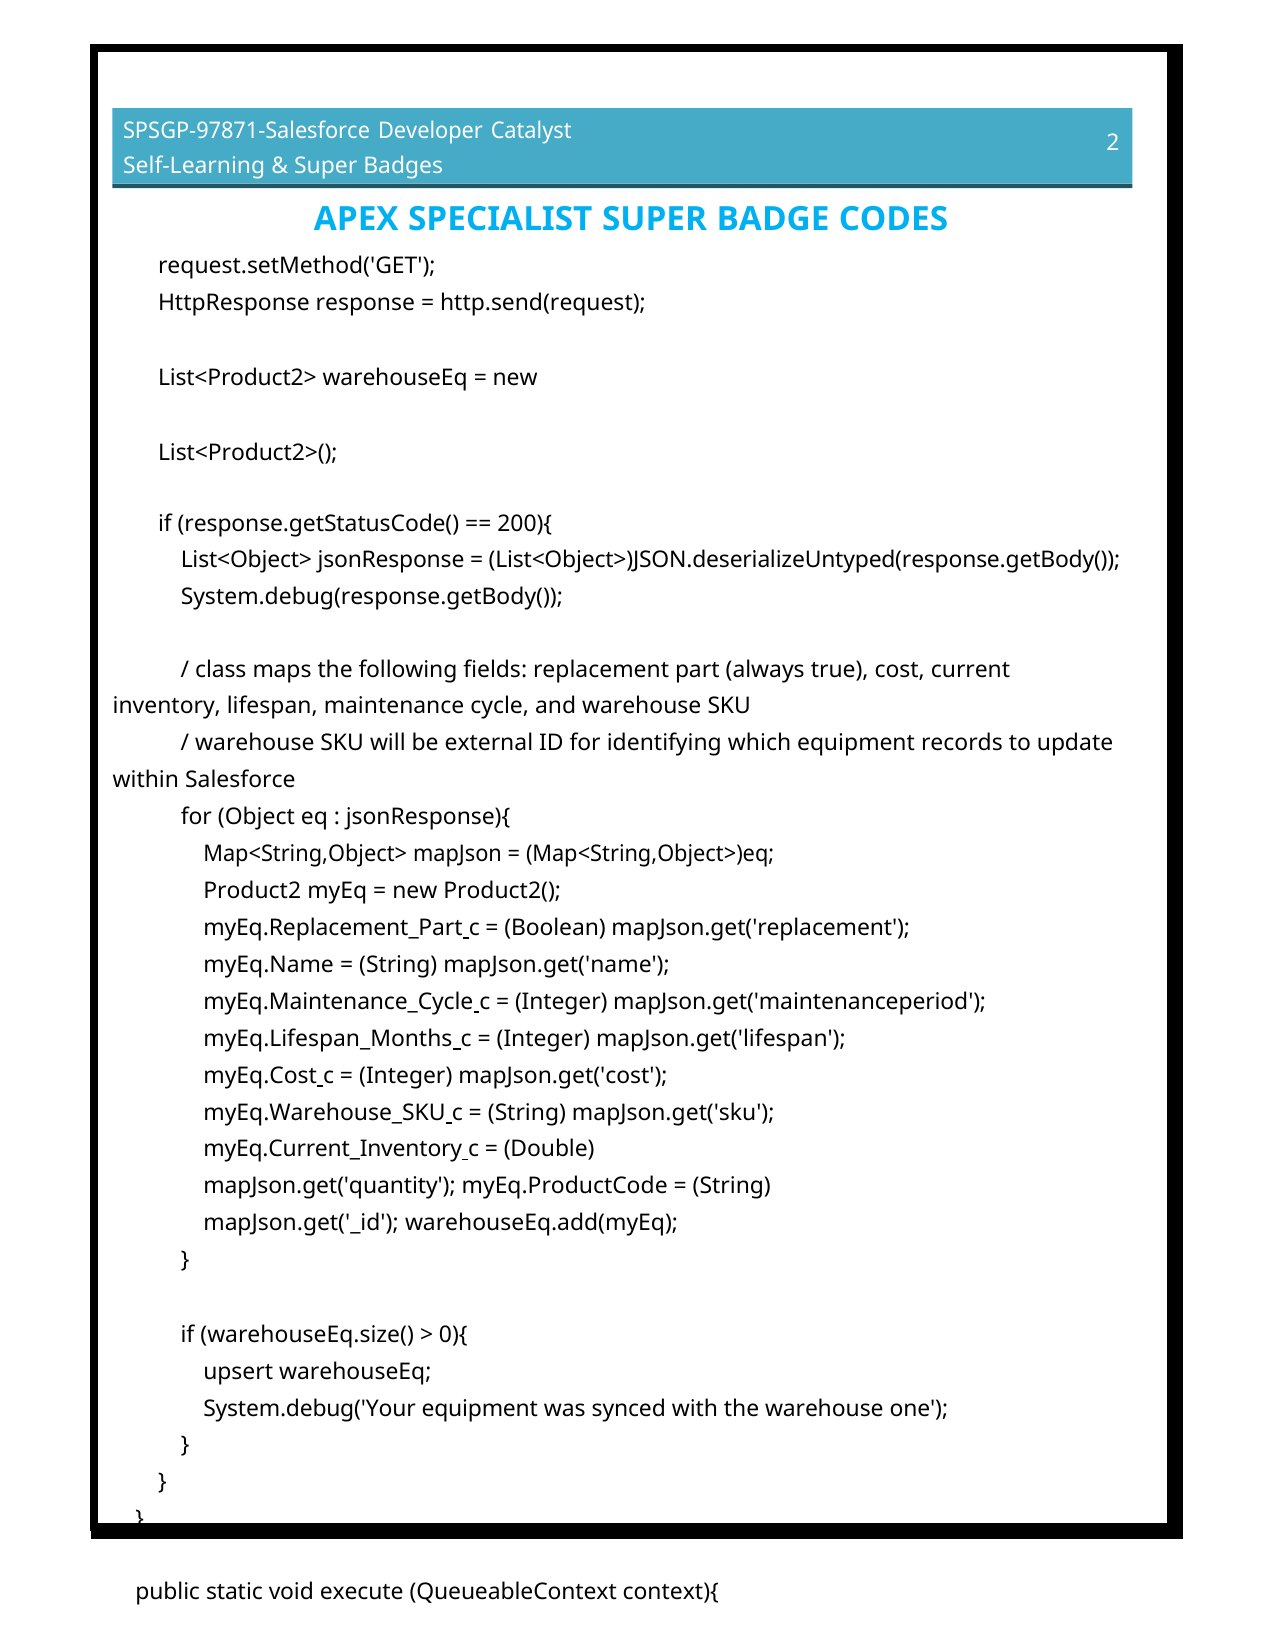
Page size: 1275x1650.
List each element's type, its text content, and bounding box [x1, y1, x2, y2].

text / warehouse SKU will be external ID for identifying which equipment records to update within Salesforce [112, 726, 1156, 794]
text / class maps the following ﬁelds: replacement part (always true), cost, current inventory, lifespan, maintenance cycle, and warehouse SKU [112, 652, 1096, 721]
text if (response.getStatusCode() == 200){ [158, 510, 1156, 537]
subtitle APEX SPECIALIST SUPER BADGE CODES [222, 195, 1040, 241]
text List<Object> jsonResponse = (List<Object>)JSON.deserializeUntyped(response.getBody()); System.debug(response.getBody()); [181, 543, 1156, 611]
text Map<String,Object> mapJson = (Map<String,Object>)eq; Product2 myEq = new Product2(); [203, 837, 811, 905]
text request.setMethod('GET'); [158, 249, 1156, 281]
text } [181, 1243, 1156, 1275]
text myEq.Replacement_Part c = (Boolean) mapJson.get('replacement'); myEq.Name = (String) mapJson.get('name'); [203, 911, 914, 979]
text System.debug('Your equipment was synced with the warehouse one'); [203, 1392, 1156, 1423]
text for (Object eq : jsonResponse){ [181, 800, 1156, 832]
text myEq.Maintenance_Cycle c = (Integer) mapJson.get('maintenanceperiod'); myEq.Lifespan_Months c = (Integer) mapJson.get('lifespan'); [203, 985, 1156, 1053]
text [135, 1574, 914, 1606]
text if (warehouseEq.size() > 0){ upsert warehouseEq; [180, 1318, 514, 1386]
text } [135, 1501, 1156, 1533]
text Self-Learning & Super Badges 2 [123, 142, 1156, 181]
text } [181, 1428, 1156, 1459]
text myEq.Cost c = (Integer) mapJson.get('cost'); myEq.Warehouse_SKU c = (String) mapJson.get('sku'); myEq.Current_Inventory c = (Double) mapJson.get('quantity'); myEq.ProductCode = (String) mapJson.get('_id'); warehouseEq.add(myEq); [203, 1059, 838, 1237]
text HttpResponse response = http.send(request); List<Product2> warehouseEq = new List<Product2>(); [158, 286, 707, 467]
text } [158, 1465, 1156, 1496]
text SPSGP-97871-Salesforce Developer Catalyst [123, 121, 1156, 142]
